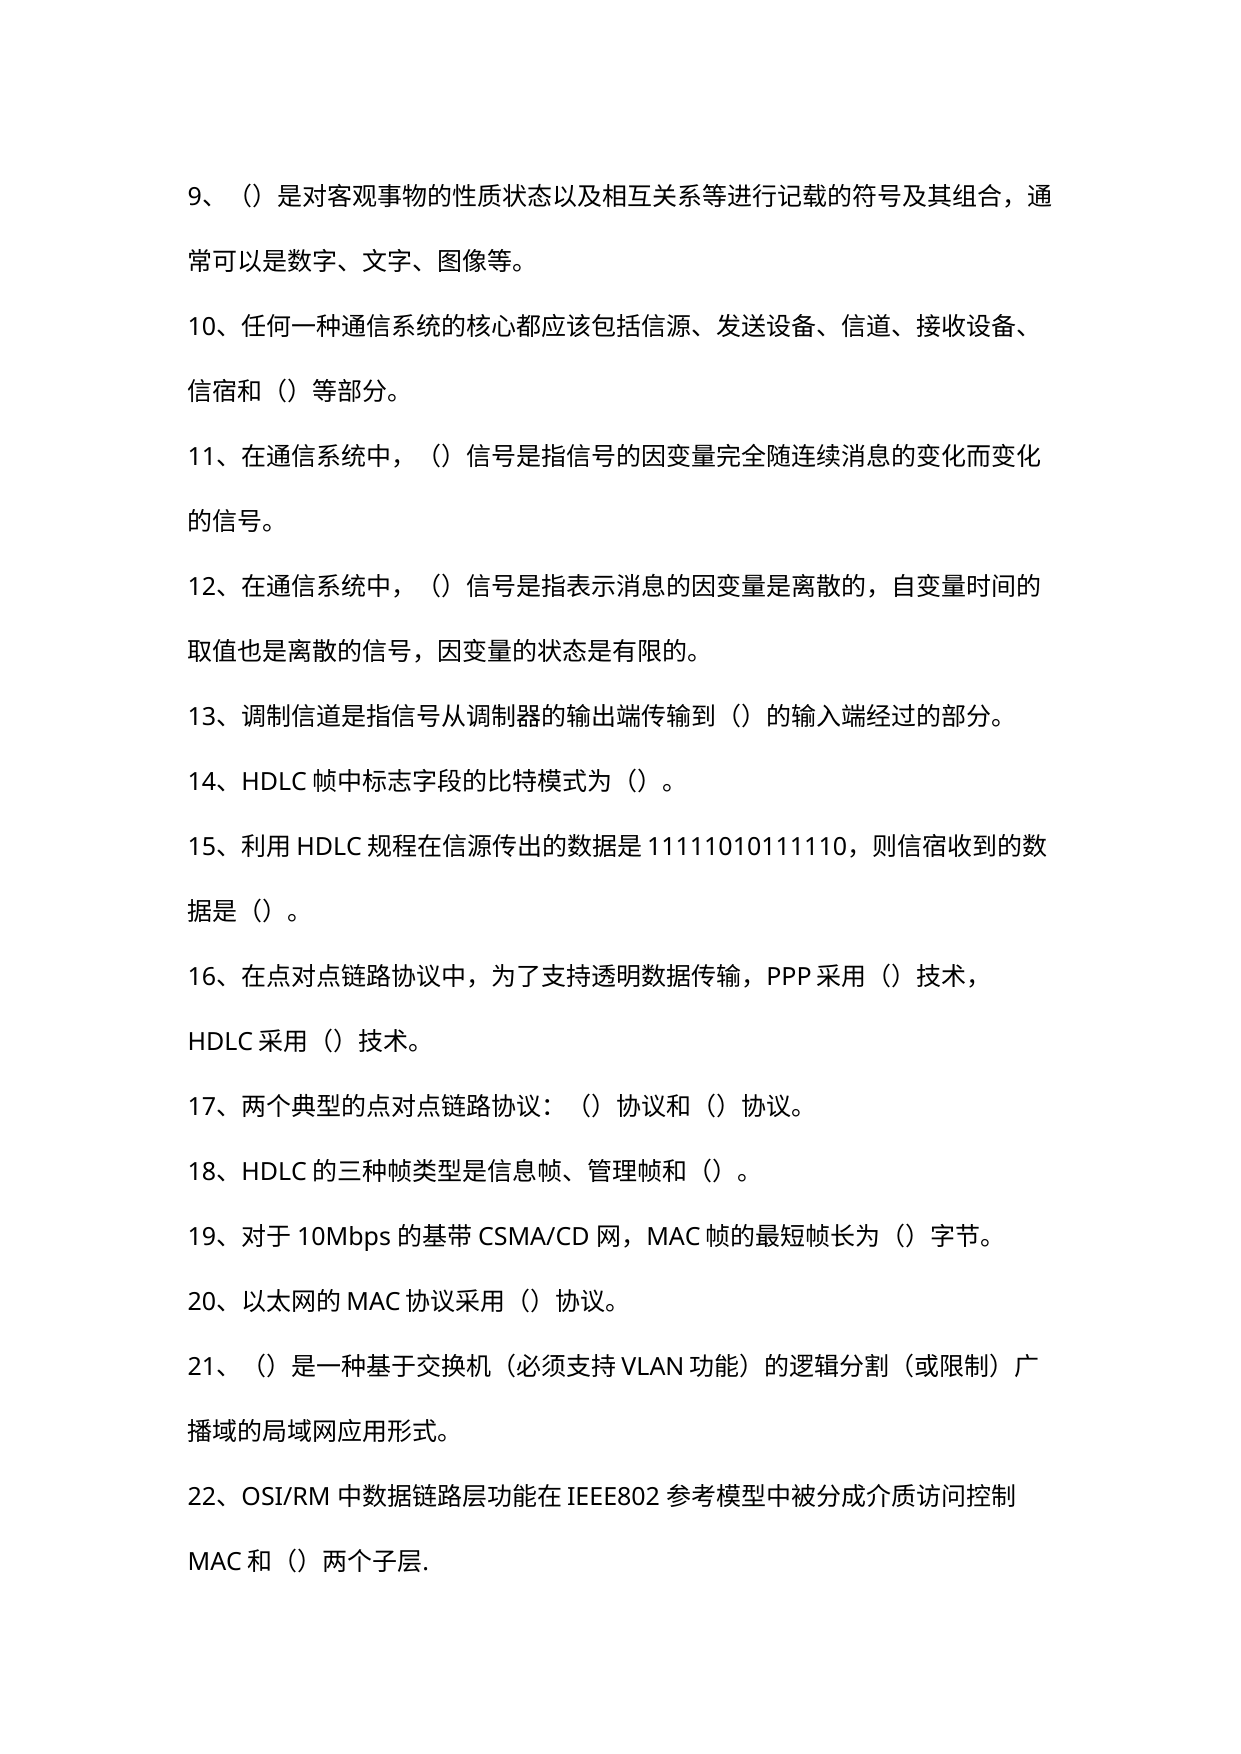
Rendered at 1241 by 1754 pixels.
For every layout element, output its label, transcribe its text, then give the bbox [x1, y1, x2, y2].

text 16、在点对点链路协议中，为了支持透明数据传输，PPP采用（）技术，HDLC采用（）技术。 [187, 942, 1053, 1072]
text 13、调制信道是指信号从调制器的输出端传输到（）的输入端经过的部分。 [187, 682, 1053, 747]
text 10、任何一种通信系统的核心都应该包括信源、发送设备、信道、接收设备、信宿和（）等部分。 [187, 292, 1053, 422]
text 15、利用HDLC规程在信源传出的数据是11111010111110，则信宿收到的数据是（）。 [187, 812, 1053, 942]
text 12、在通信系统中，（）信号是指表示消息的因变量是离散的，自变量时间的取值也是离散的信号，因变量的状态是有限的。 [187, 552, 1053, 682]
text 14、HDLC帧中标志字段的比特模式为（）。 [187, 747, 1053, 812]
text 18、HDLC的三种帧类型是信息帧、管理帧和（）。 [187, 1137, 1053, 1202]
text 9、（）是对客观事物的性质状态以及相互关系等进行记载的符号及其组合，通常可以是数字、文字、图像等。 [187, 162, 1053, 292]
text 17、两个典型的点对点链路协议：（）协议和（）协议。 [187, 1072, 1053, 1137]
text 22、OSI/RM 中数据链路层功能在IEEE802 参考模型中被分成介质访问控制 MAC和（）两个子层. [187, 1462, 1053, 1592]
text 21、（）是一种基于交换机（必须支持VLAN功能）的逻辑分割（或限制）广播域的局域网应用形式。 [187, 1332, 1053, 1462]
text 11、在通信系统中，（）信号是指信号的因变量完全随连续消息的变化而变化的信号。 [187, 422, 1053, 552]
text 20、以太网的MAC协议采用（）协议。 [187, 1267, 1053, 1332]
text 19、对于 10Mbps 的基带 CSMA/CD 网，MAC帧的最短帧长为（）字节。 [187, 1202, 1053, 1267]
